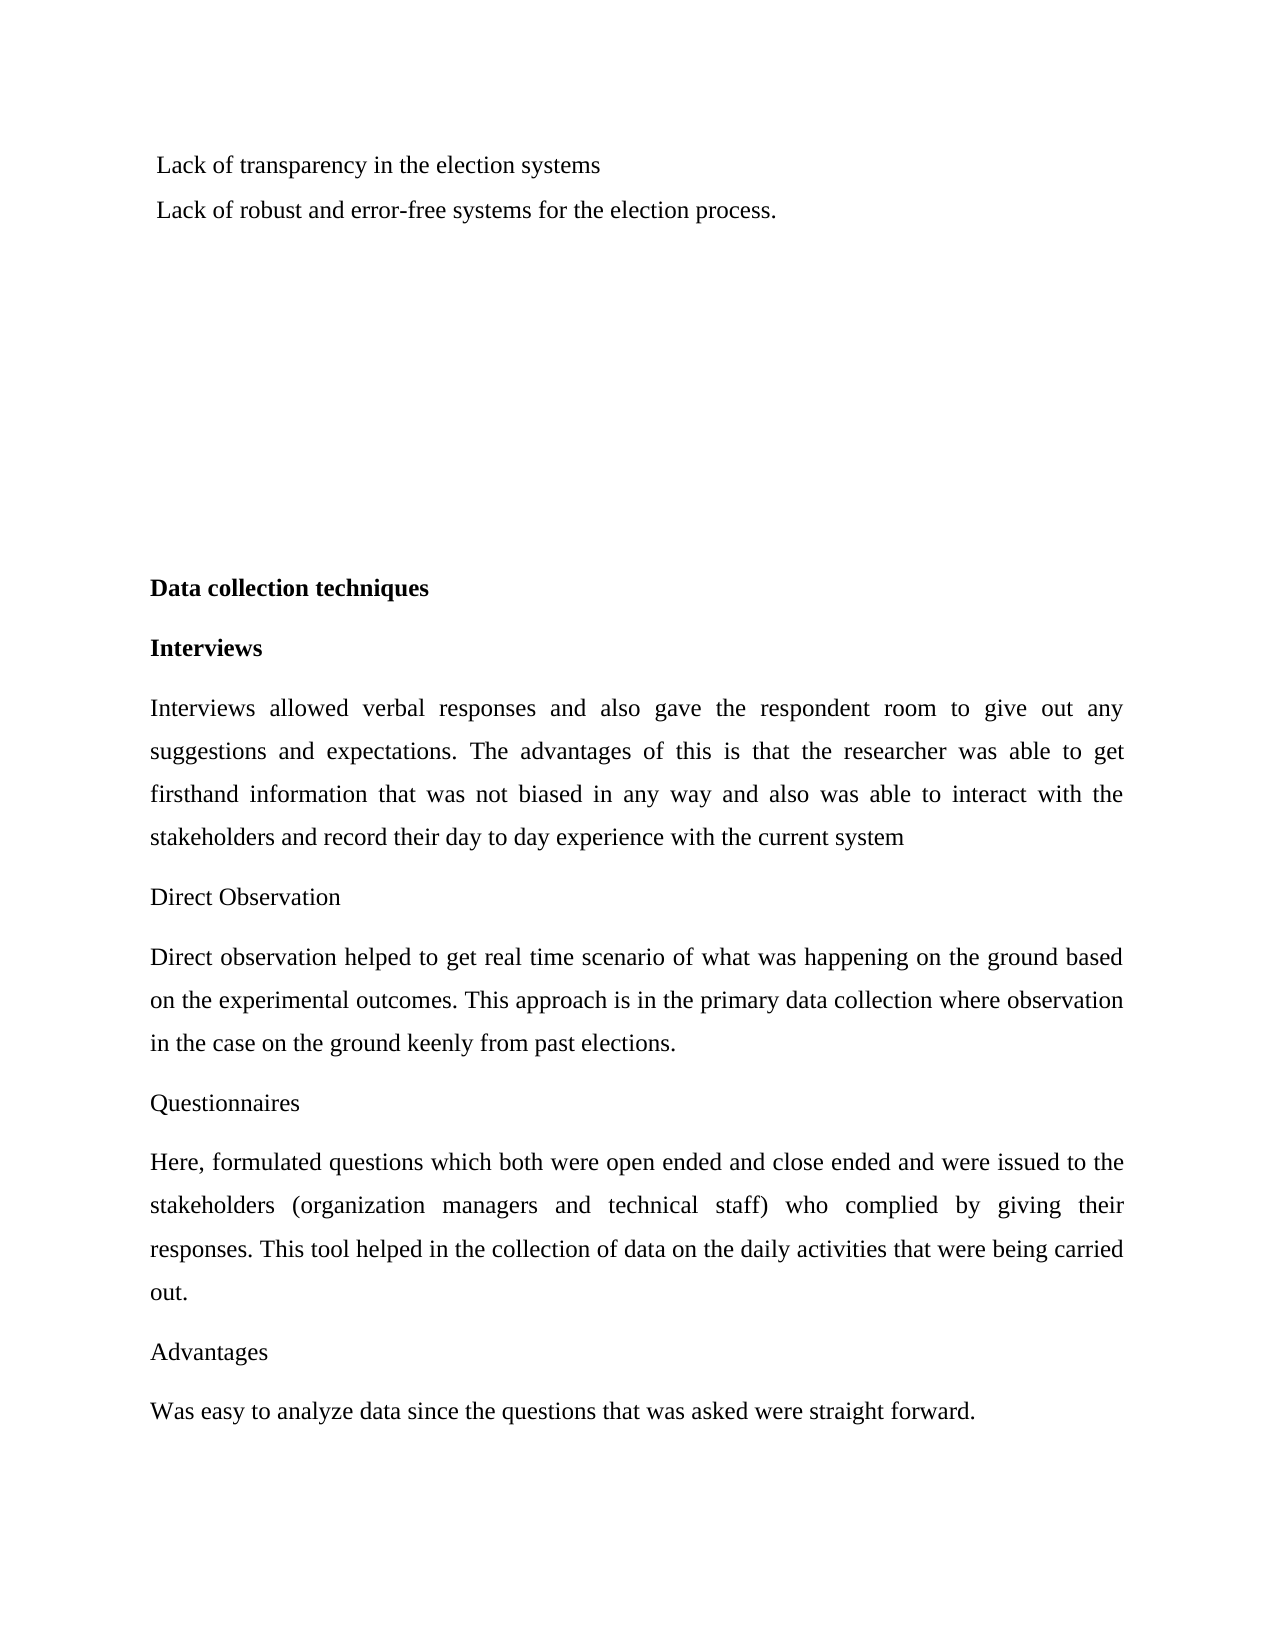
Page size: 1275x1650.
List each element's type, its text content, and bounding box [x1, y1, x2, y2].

text Was easy to analyze data since the questions that was asked were straight forward. [150, 1396, 1125, 1425]
text Interviews [150, 633, 1125, 662]
text Lack of robust and error-free systems for the election process. [150, 195, 1125, 224]
text Interviews allowed verbal responses and also gave the respondent room to give out any suggestions and expectations. The advantages of this is that the researcher was able to get firsthand information that was not biased in any way and also was able to interact with the stakeholders and record their day to day experience with the current system [150, 693, 1125, 851]
text Direct Observation [150, 882, 1125, 911]
text Data collection techniques [150, 573, 1125, 602]
text Lack of transparency in the election systems [150, 150, 1125, 179]
text Here, formulated questions which both were open ended and close ended and were issued to the stakeholders (organization managers and technical staff) who complied by giving their responses. This tool helped in the collection of data on the daily activities that were being carried out. [150, 1147, 1125, 1306]
text Direct observation helped to get real time scenario of what was happening on the ground based on the experimental outcomes. This approach is in the primary data collection where observation in the case on the ground keenly from past elections. [150, 942, 1125, 1057]
text Advantages [150, 1337, 1125, 1365]
text Questionnaires [150, 1088, 1125, 1116]
